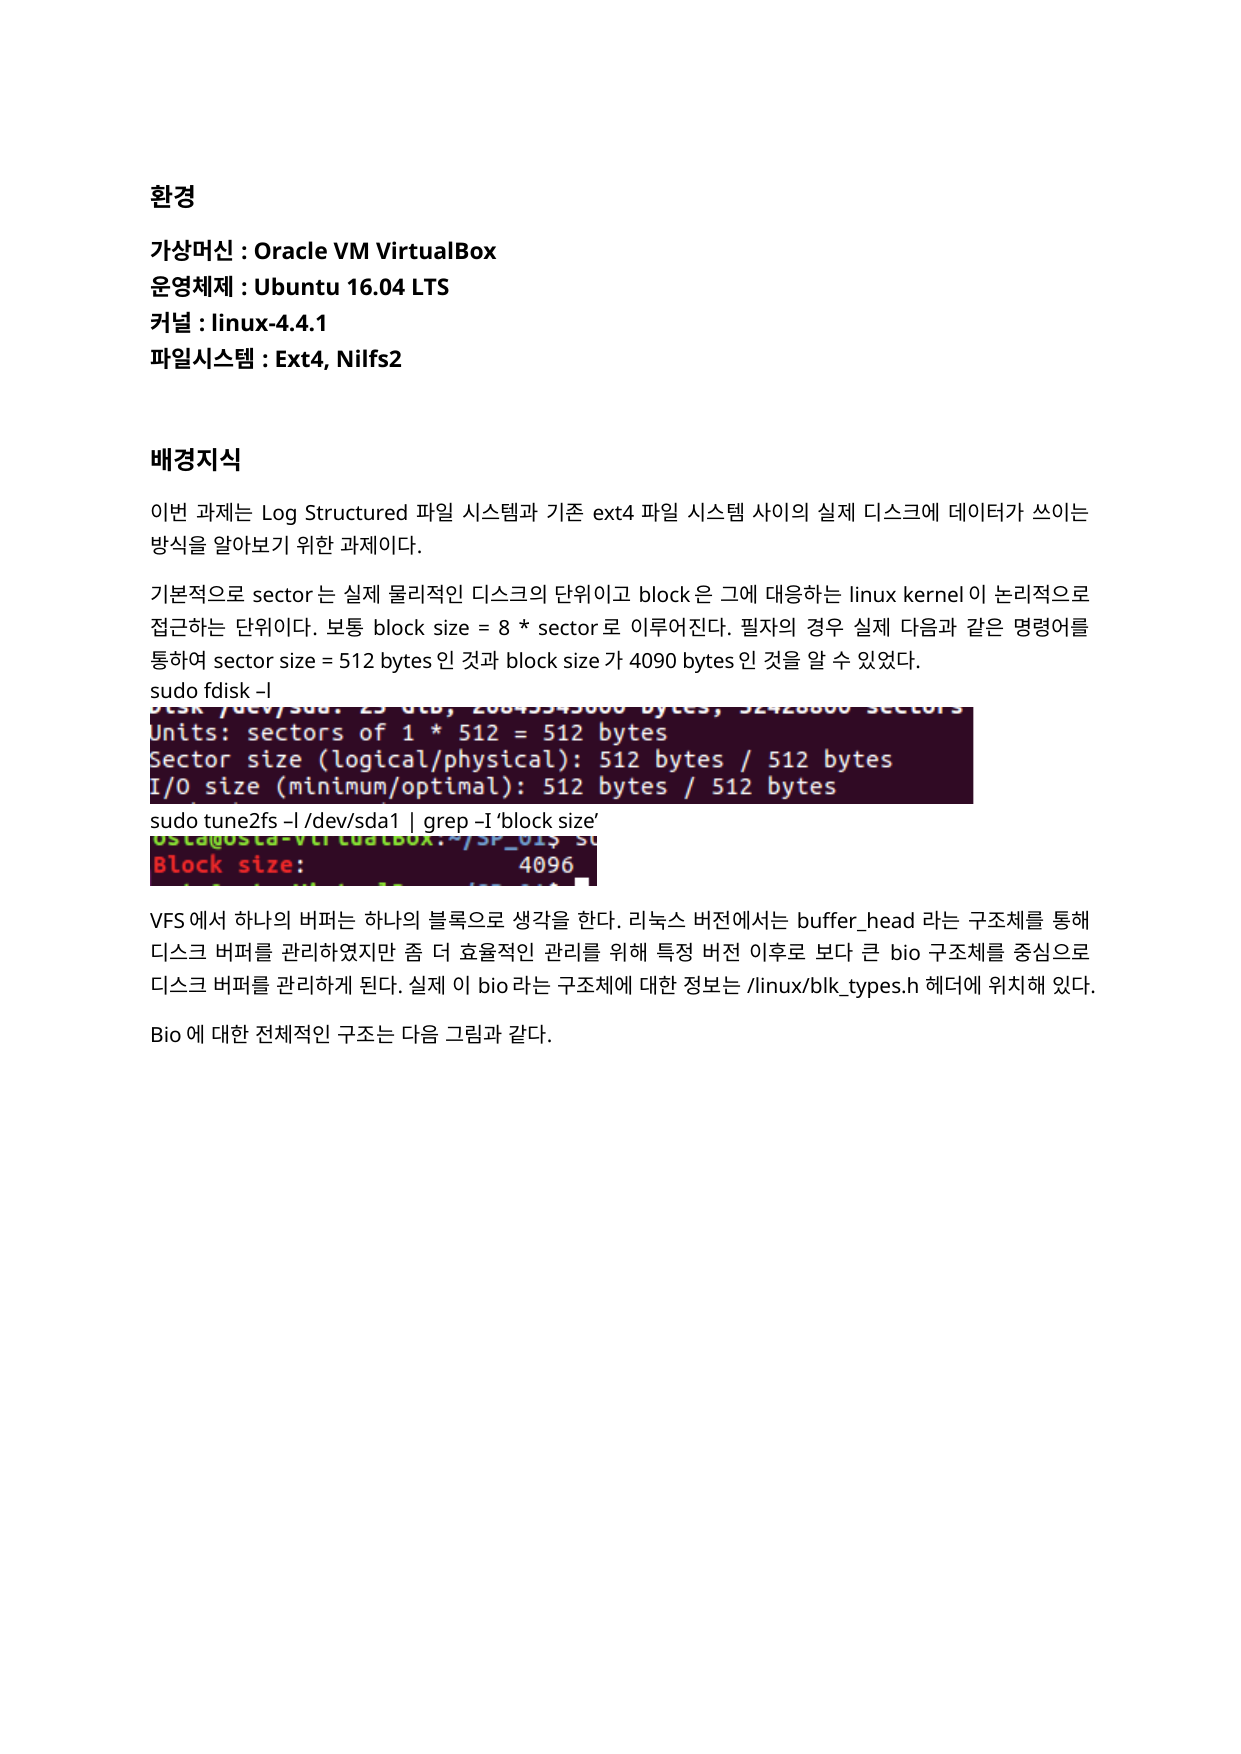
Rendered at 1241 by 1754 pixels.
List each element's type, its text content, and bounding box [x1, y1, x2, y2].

picture [150, 707, 974, 804]
text Bio에 대한 전체적인 구조는 다음 그림과 같다. [150, 1019, 1090, 1049]
text VFS에서 하나의 버퍼는 하나의 블록으로 생각을 한다. 리눅스 버전에서는 buffer_head 라는 구조체를 통해 디스크 버퍼를 관리하였지만 좀 더 효율적인 관리를 위해 특정 버전 이후로 보다 큰 bio 구조체를 중심으로 디스크 버퍼를 관리하게 된다. 실제 이 bio라는 구조체에 대한 정보는 /linux/blk_types.h 헤더에 위치해 있다. [150, 904, 1090, 1000]
picture [150, 836, 597, 886]
text 배경지식 [150, 441, 1090, 477]
text 가상머신 : Oracle VM VirtualBox 운영체제 : Ubuntu 16.04 LTS 커널 : linux-4.4.1 파일시스템 : Ext4, Nilfs2 [150, 233, 1090, 374]
text 환경 [150, 177, 1090, 213]
text 이번 과제는 Log Structured 파일 시스템과 기존 ext4 파일 시스템 사이의 실제 디스크에 데이터가 쓰이는 방식을 알아보기 위한 과제이다. [150, 496, 1090, 559]
